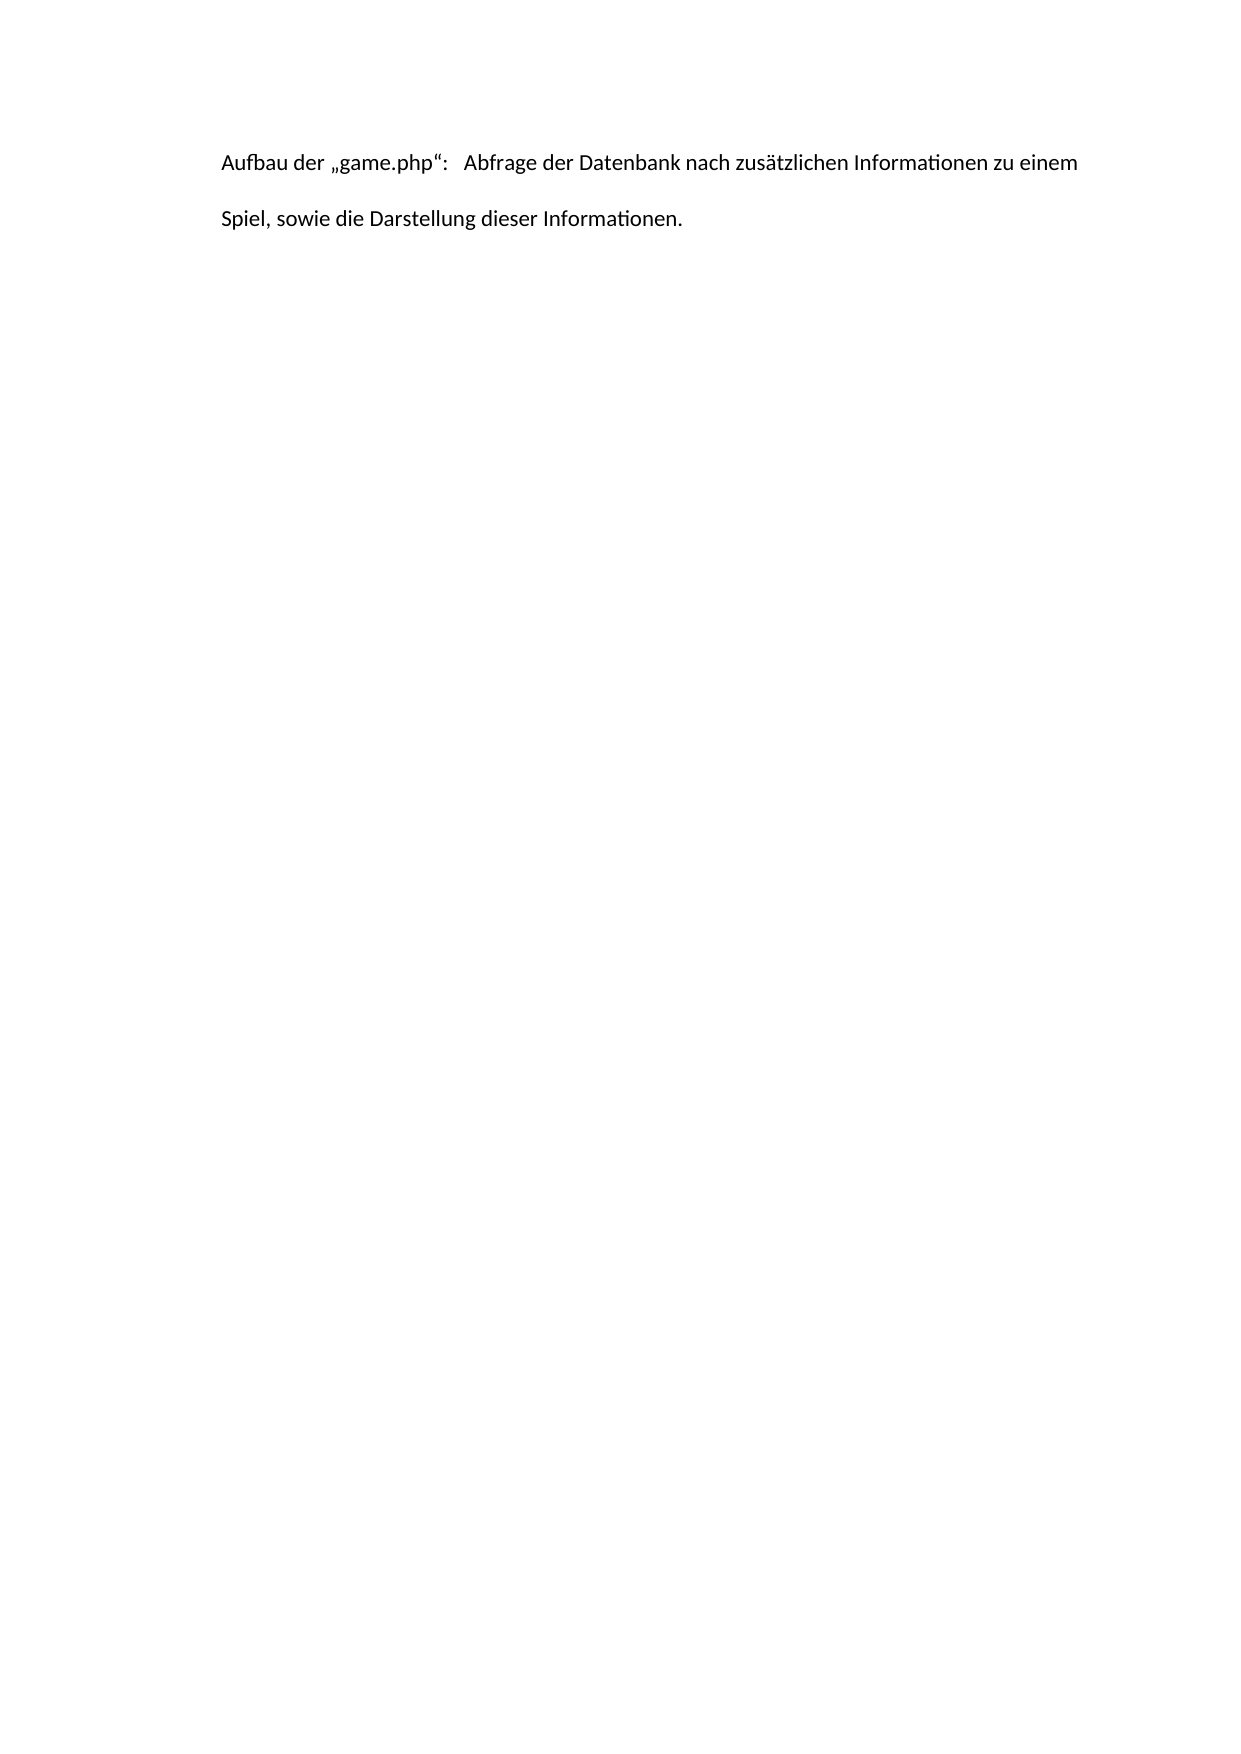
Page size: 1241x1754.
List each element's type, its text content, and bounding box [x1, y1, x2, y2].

text Aufbau der „game.php“: Abfrage der Datenbank nach zusätzlichen Informationen zu einem Spiel, sowie die Darstellung dieser Informationen. [221, 148, 1093, 232]
